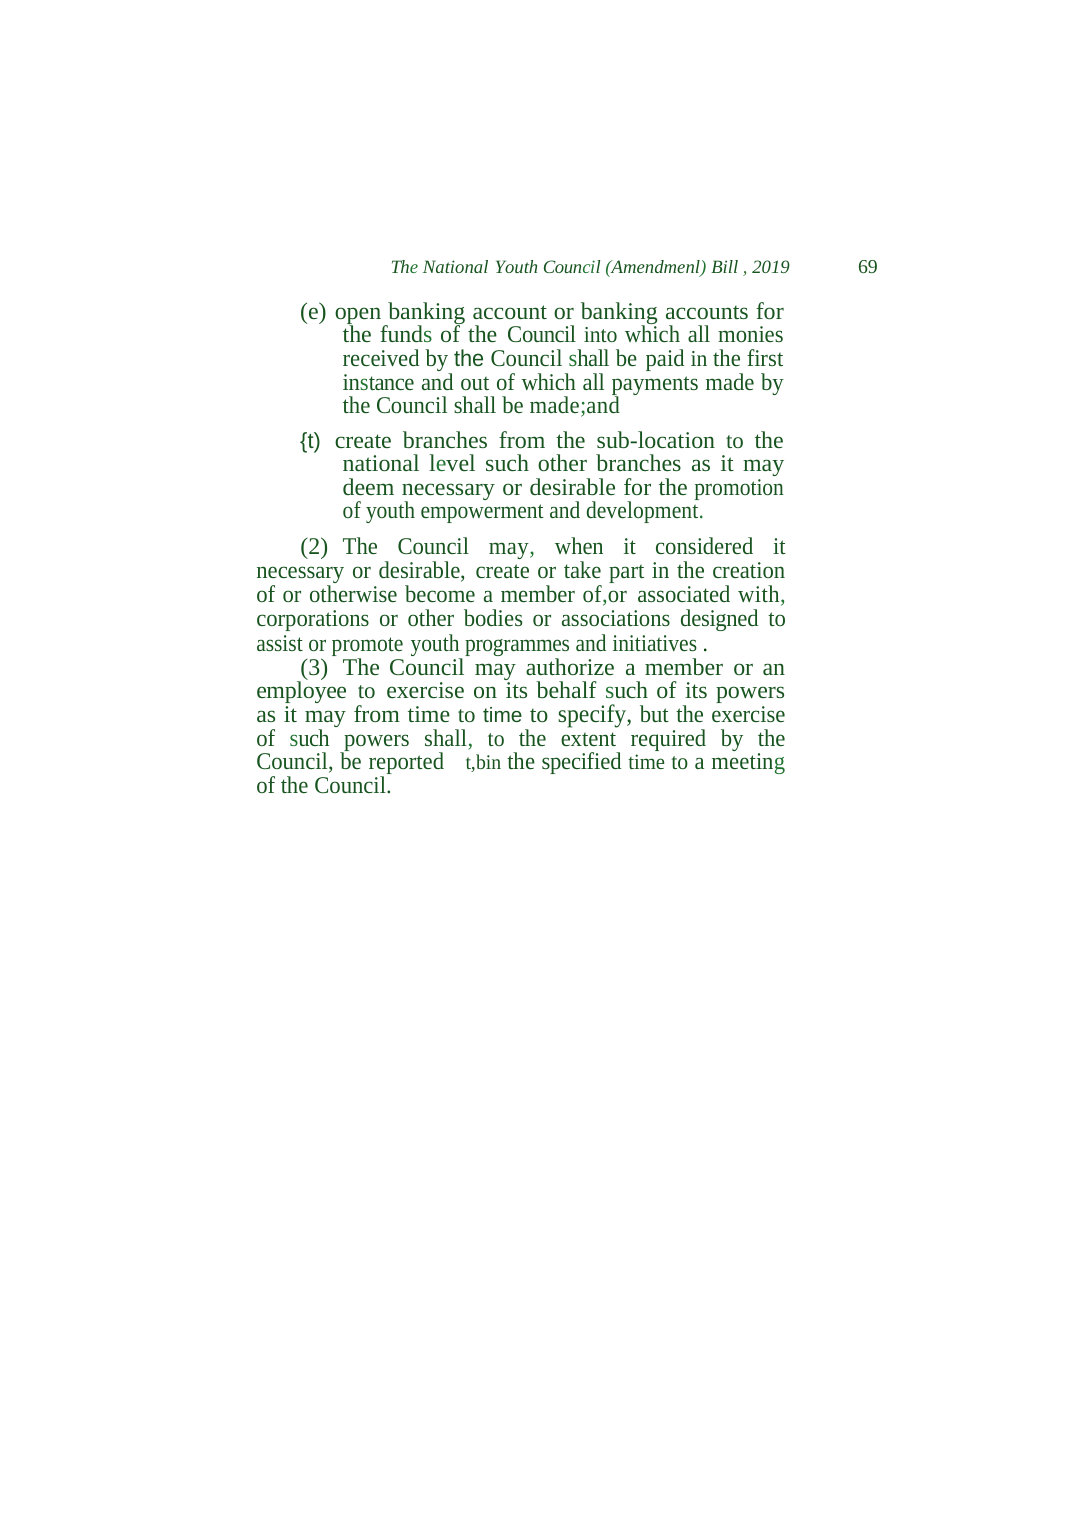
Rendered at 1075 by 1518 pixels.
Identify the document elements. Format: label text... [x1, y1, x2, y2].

list The Council may, when it considered it necessary or desirable, create or take part in the creation of or otherwise become a member of,or associated with, corporations or other bodies or associations designed to assist or promote youth programmes and initiatives . [256, 535, 786, 656]
list The Council may authorize a member or an employee to exercise on its behalf such of its powers as it may from time to time to specify, but the exercise of such powers shall, to the extent required by the Council, be reported t,bin the specified time to a meeting of the Council. [256, 656, 785, 798]
subtitle (e) open banking account or banking accounts for the funds of the Council into which all monies received by the Council shall be paid in the first instance and out of which all payments made by the Council shall be made;and [300, 300, 784, 419]
text The National Youth Council (Amendmenl) Bill , 2019 69 [390, 255, 925, 278]
text {t) create branches from the sub-location to the national level such other branches as it may deem necessary or desirable for the promotion of youth empowerment and development. [300, 430, 784, 524]
